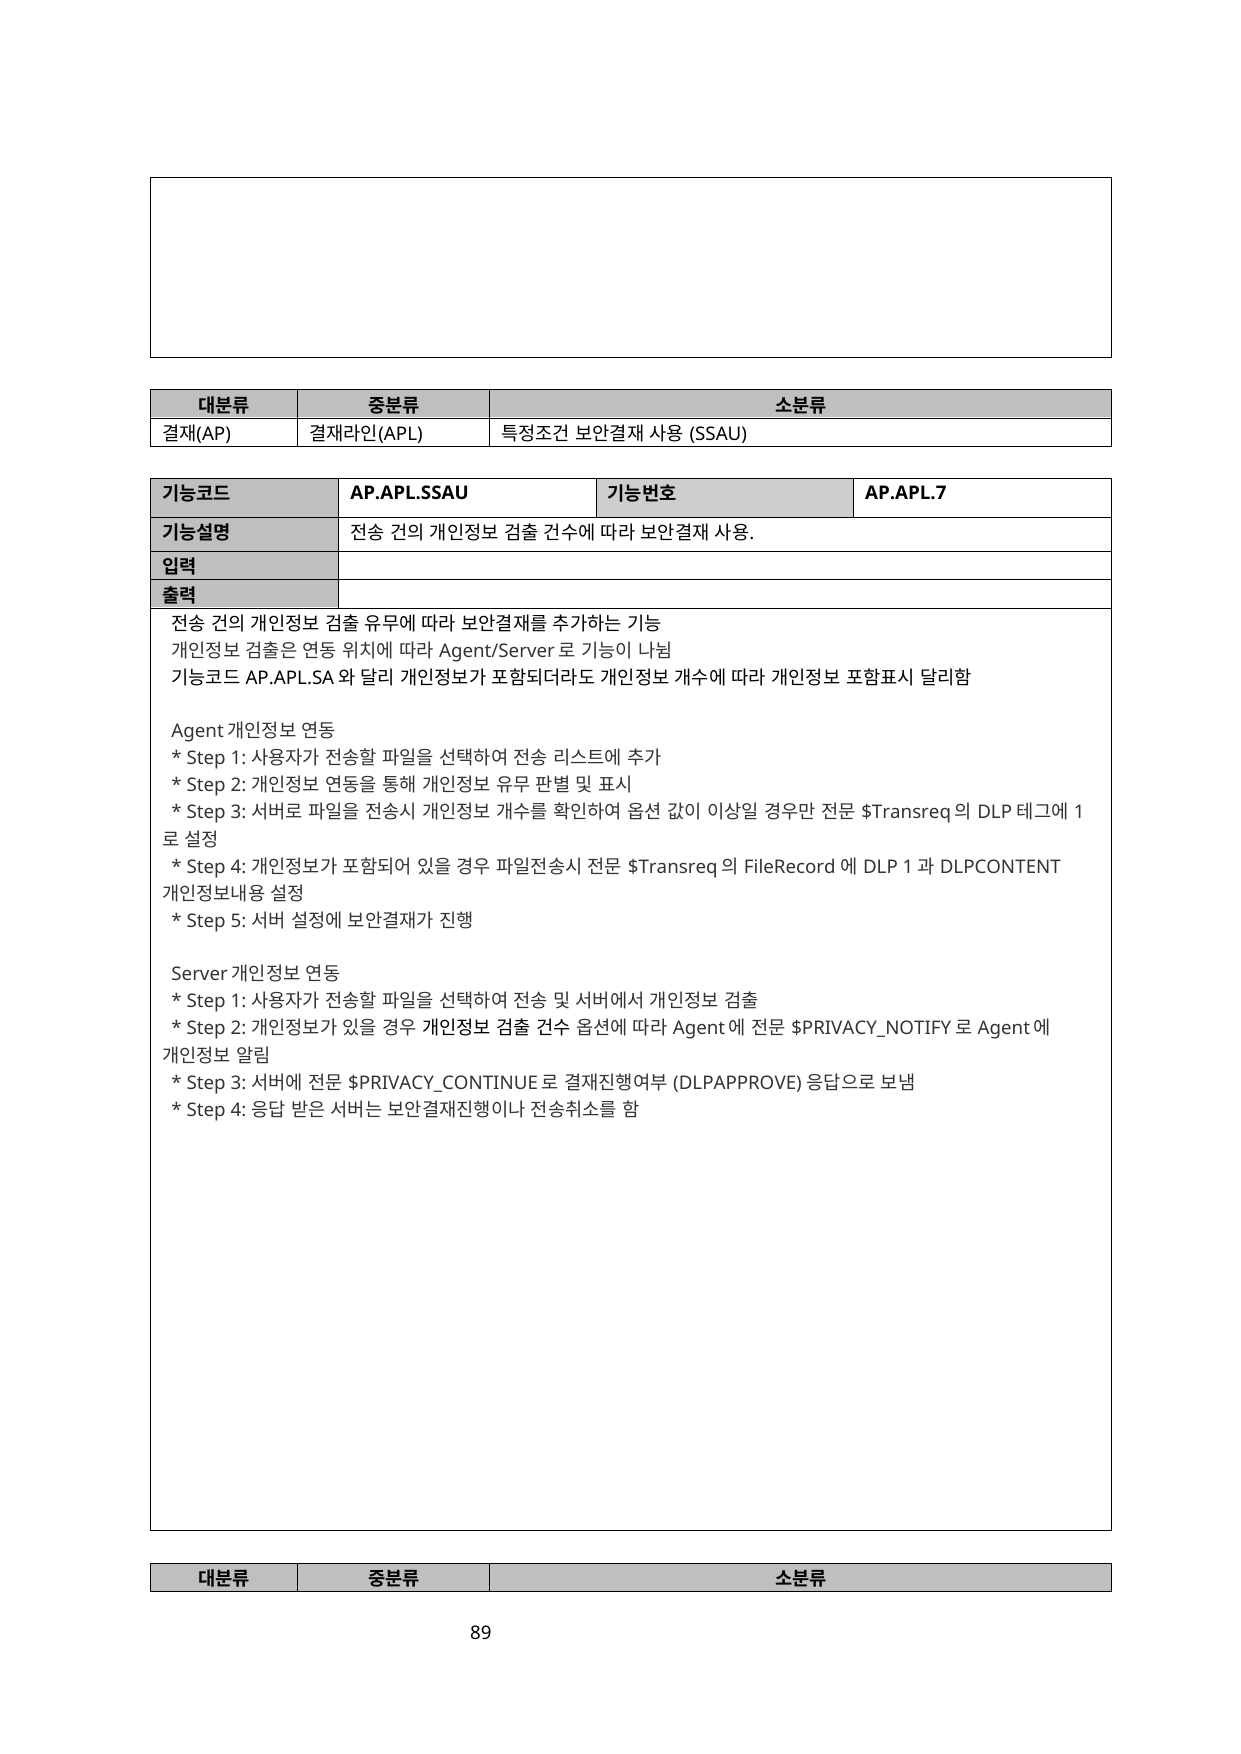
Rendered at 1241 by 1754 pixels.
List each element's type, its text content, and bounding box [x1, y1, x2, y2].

table_header 중분류 [298, 390, 489, 417]
table_cell 전송 건의 개인정보 검출 건수에 따라 보안결재 사용. [339, 518, 1111, 551]
table_cell 전송 건의 개인정보 검출 유무에 따라 보안결재를 추가하는 기능 개인정보 검출은 연동 위치에 따라 Agent/Server로 기능이 나뉨 기능코드 AP.APL.SA와 달리 개인정보가 포함되더라도 개인정보 개수에 따라 개인정보 포함표시 달리함 Agent개인정보 연동 * Step 1: 사용자가 전송할 파일을 선택하여 전송 리스트에 추가 * Step 2: 개인정보 연동을 통해 개인정보 유무 판별 및 표시 * Step 3: 서버로 파일을 전송시 개인정보 개수를 확인하여 옵션 값이 이상일 경우만 전문 $Transreq의 DLP 테그에 1로 설정 * Step 4: 개인정보가 포함되어 있을 경우 파일전송시 전문 $Transreq의 FileRecord 에 DLP 1과 DLPCONTENT 개인정보내용 설정 * Step 5: 서버 설정에 보안결재가 진행 Server개인정보 연동 * Step 1: 사용자가 전송할 파일을 선택하여 전송 및 서버에서 개인정보 검출 * Step 2: 개인정보가 있을 경우 개인정보 검출 건수 옵션에 따라 Agent에 전문 $PRIVACY_NOTIFY로 Agent에 개인정보 알림 * Step 3: 서버에 전문 $PRIVACY_CONTINUE로 결재진행여부 (DLPAPPROVE) 응답으로 보냄 * Step 4: 응답 받은 서버는 보안결재진행이나 전송취소를 함 [151, 609, 1111, 1530]
table_header 대분류 [151, 1564, 297, 1591]
table_cell 결재라인(APL) [298, 419, 489, 446]
table_cell 출력 [151, 580, 338, 607]
table_cell [339, 552, 1111, 579]
table_header 대분류 [151, 390, 297, 417]
table_cell 입력 [151, 552, 338, 579]
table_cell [151, 178, 1111, 357]
table_header 소분류 [490, 390, 1111, 417]
table_cell [339, 580, 1111, 607]
table_header 기능번호 [597, 479, 853, 517]
table_header AP.APL.7 [854, 479, 1111, 517]
table_header 기능코드 [151, 479, 338, 517]
table_header 소분류 [490, 1564, 1111, 1591]
table_cell 결재(AP) [151, 419, 297, 446]
table_header 중분류 [298, 1564, 489, 1591]
table_cell 기능설명 [151, 518, 338, 551]
table_cell 특정조건 보안결재 사용 (SSAU) [490, 419, 1111, 446]
table_header AP.APL.SSAU [339, 479, 596, 517]
